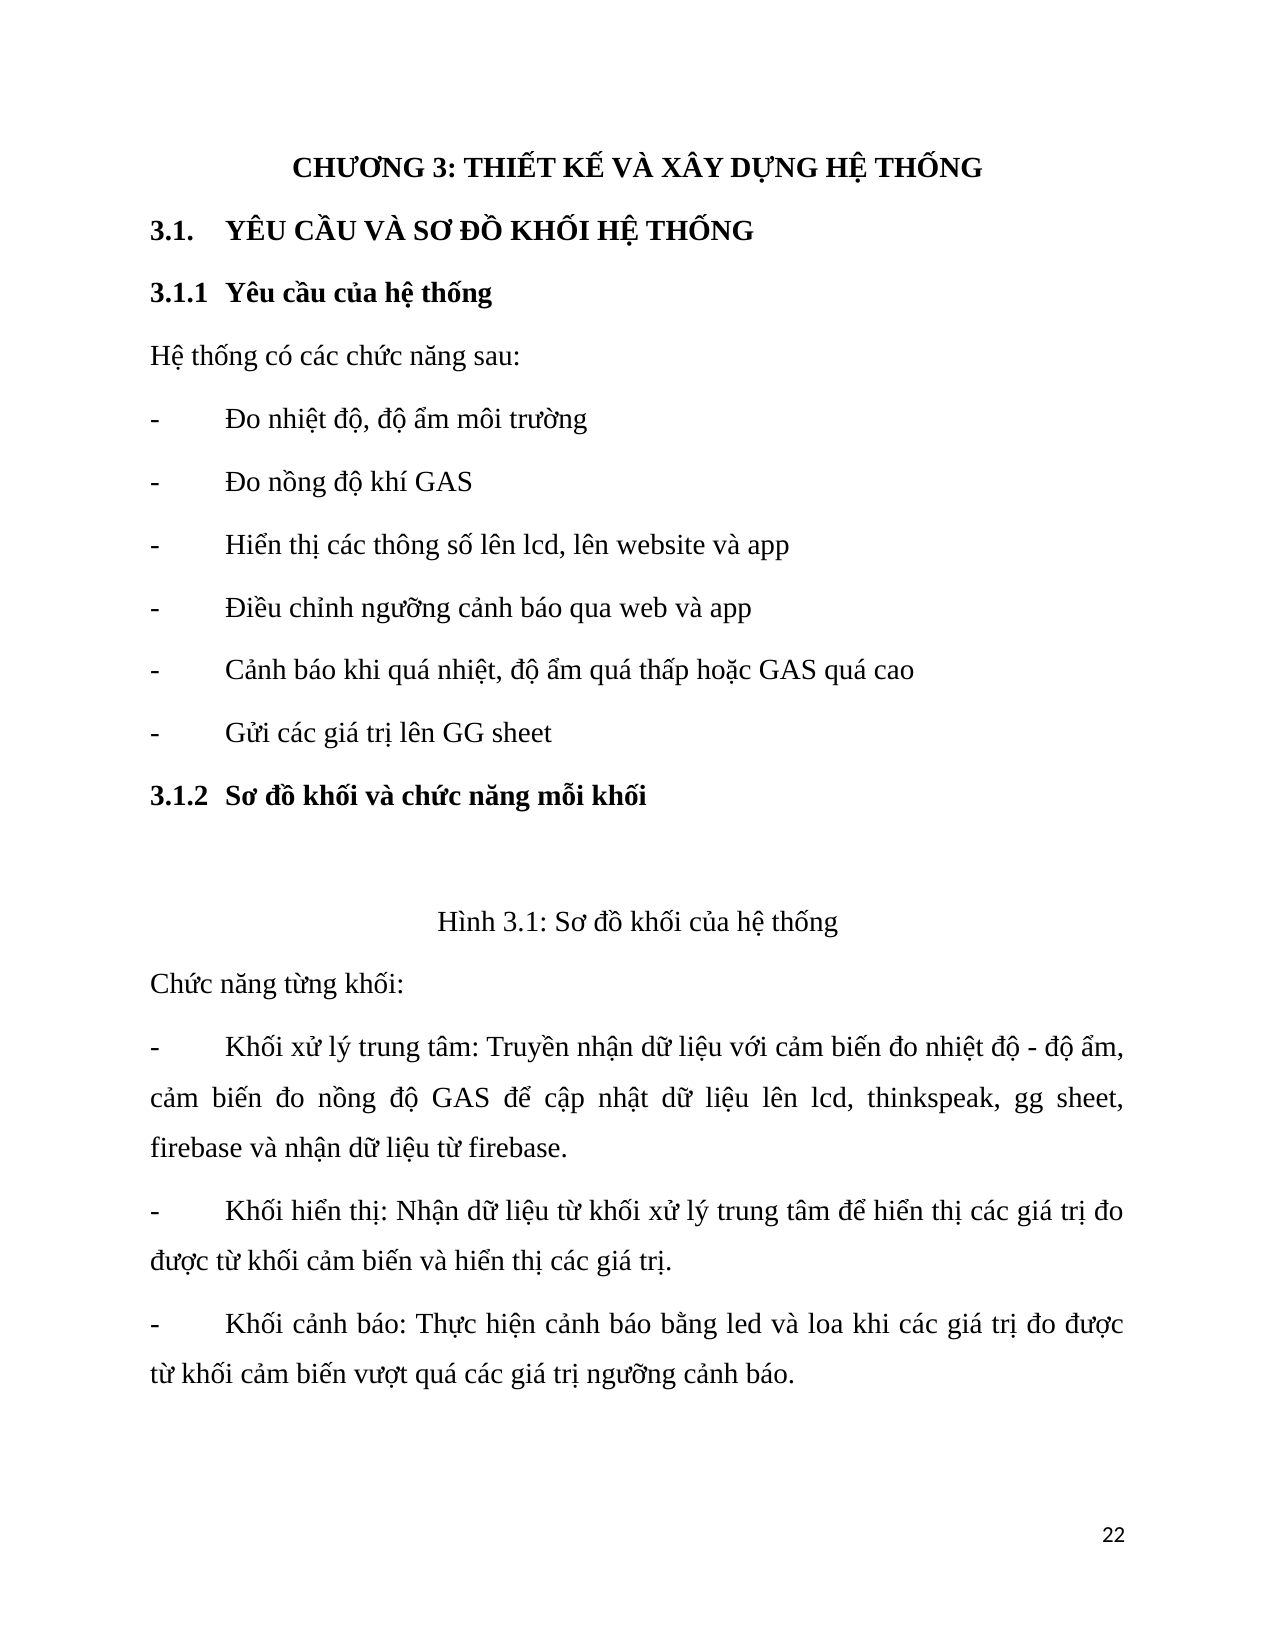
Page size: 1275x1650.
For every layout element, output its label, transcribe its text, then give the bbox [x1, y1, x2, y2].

text - Điều chỉnh ngưỡng cảnh báo qua web và app [150, 590, 1125, 623]
text 3.1.2 Sơ đồ khối và chức năng mỗi khối [150, 778, 1125, 812]
text - Cảnh báo khi quá nhiệt, độ ẩm quá thấp hoặc GAS quá cao [150, 652, 1125, 686]
text - Khối cảnh báo: Thực hiện cảnh báo bằng led và loa khi các giá trị đo được từ khối cảm biến vượt quá các giá trị ngưỡng cảnh báo. [150, 1306, 1125, 1390]
text Chức năng từng khối: [150, 967, 1125, 1000]
text - Khối xử lý trung tâm: Truyền nhận dữ liệu với cảm biến đo nhiệt độ - độ ẩm, cảm biến đo nồng độ GAS để cập nhật dữ liệu lên lcd, thinkspeak, gg sheet, firebase và nhận dữ liệu từ firebase. [150, 1029, 1125, 1163]
text - Đo nồng độ khí GAS [150, 464, 1125, 498]
text - Hiển thị các thông số lên lcd, lên website và app [150, 527, 1125, 560]
text 3.1. YÊU CẦU VÀ SƠ ĐỒ KHỐI HỆ THỐNG [150, 213, 1125, 246]
text CHƯƠNG 3: THIẾT KẾ VÀ XÂY DỰNG HỆ THỐNG [150, 150, 1125, 183]
text - Đo nhiệt độ, độ ẩm môi trường [150, 401, 1125, 435]
text 3.1.1 Yêu cầu của hệ thống [150, 276, 1125, 309]
text Hệ thống có các chức năng sau: [150, 338, 1125, 372]
text Hình 3.1: Sơ đồ khối của hệ thống [150, 904, 1125, 937]
text - Khối hiển thị: Nhận dữ liệu từ khối xử lý trung tâm để hiển thị các giá trị đo được từ khối cảm biến và hiển thị các giá trị. [150, 1193, 1125, 1277]
text - Gửi các giá trị lên GG sheet [150, 715, 1125, 749]
